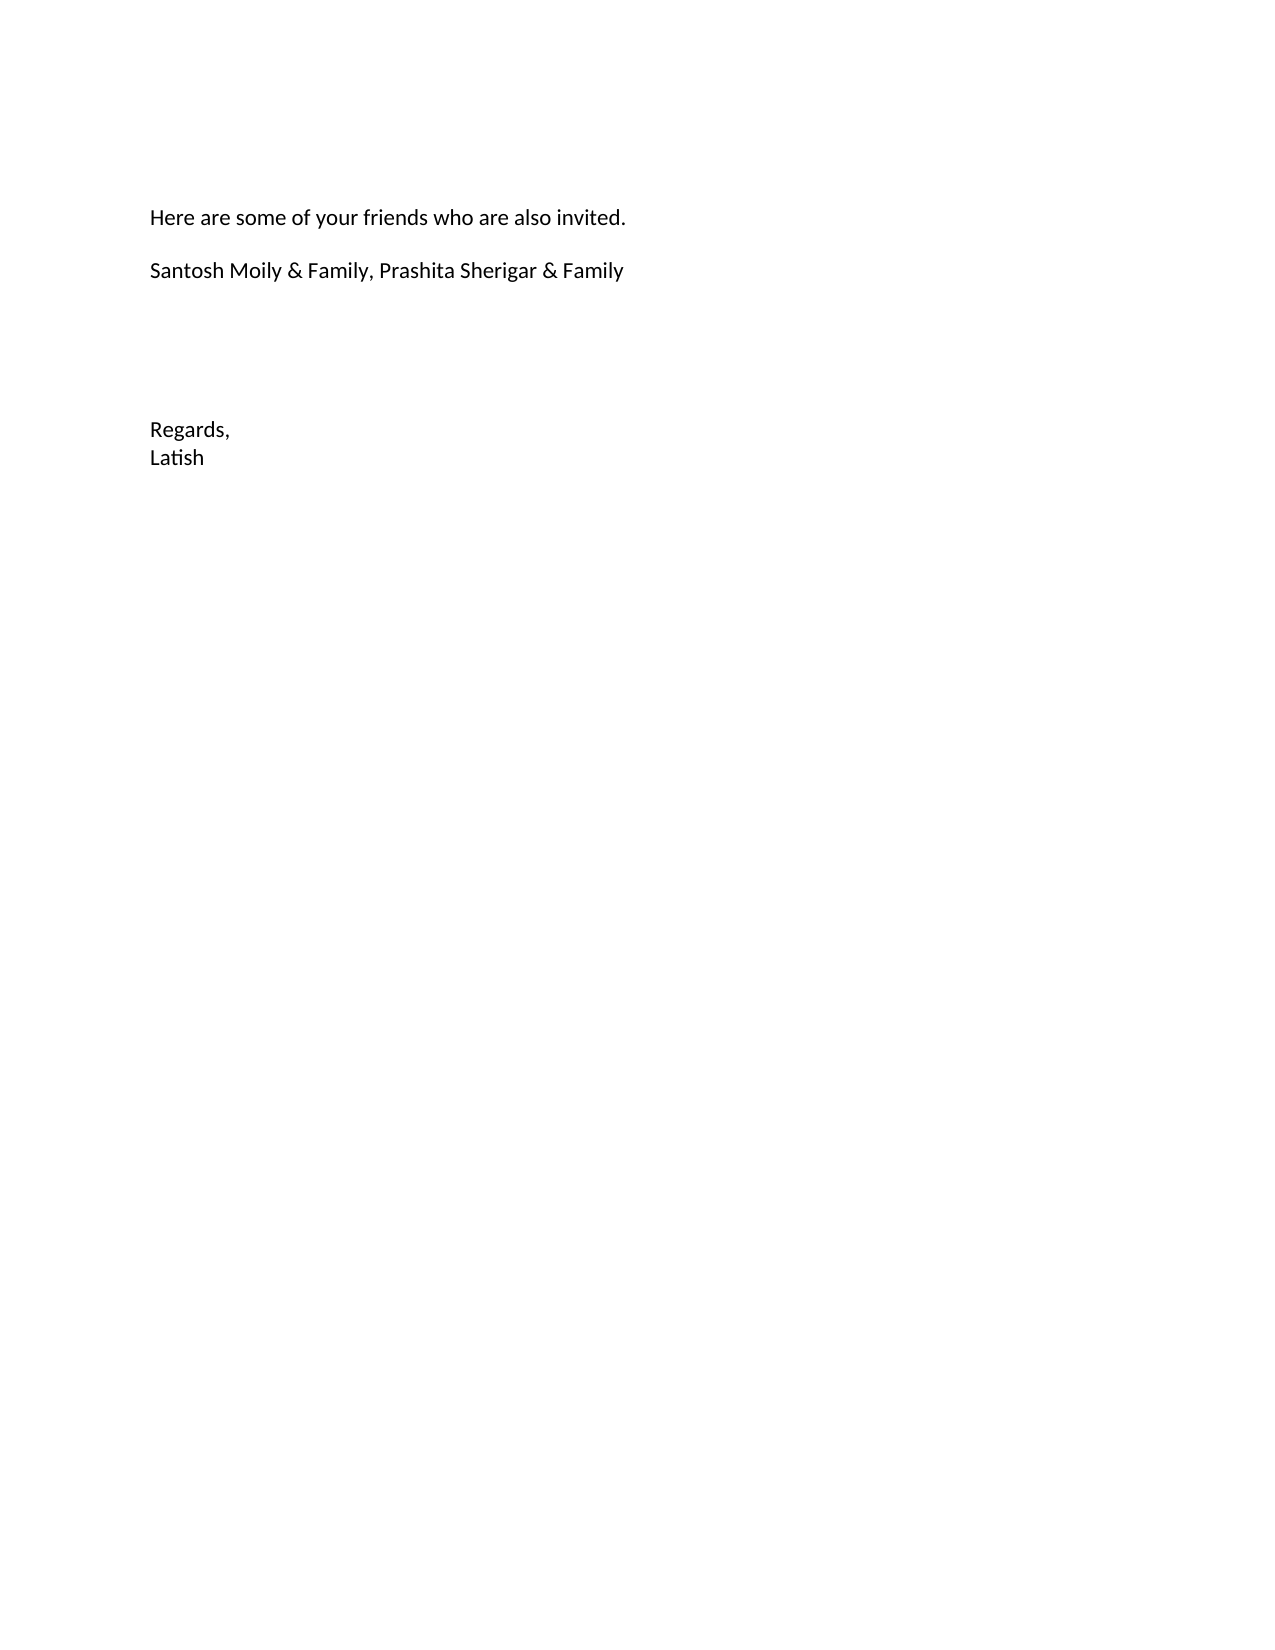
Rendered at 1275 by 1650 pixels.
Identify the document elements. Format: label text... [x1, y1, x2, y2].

table_cell Latish [139, 443, 321, 471]
text Here are some of your friends who are also invited. [150, 203, 1125, 231]
text Santosh Moily & Family, Prashita Sherigar & Family [150, 256, 1125, 284]
table_header Regards, [139, 415, 321, 443]
